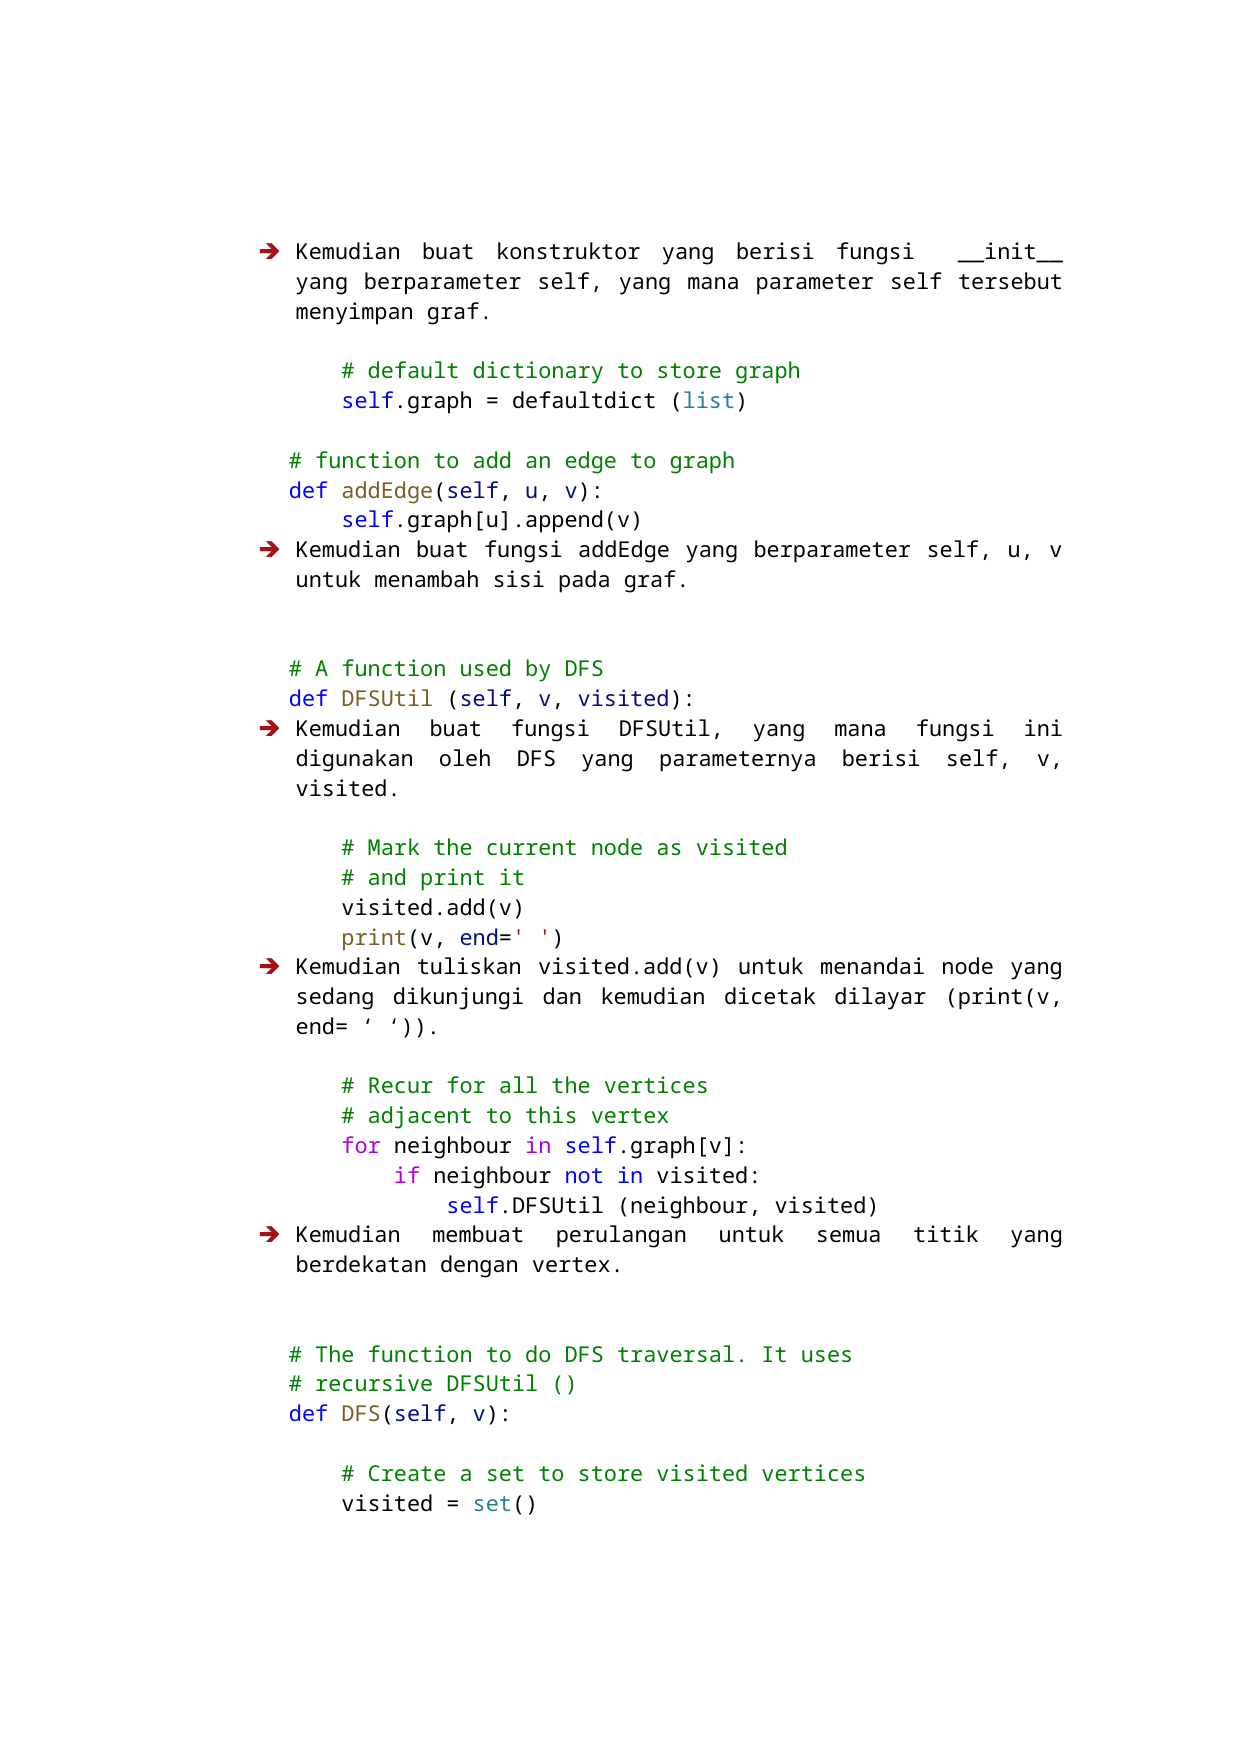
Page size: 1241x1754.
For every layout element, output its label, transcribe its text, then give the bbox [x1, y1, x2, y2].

text def DFSUtil (self, v, visited): [236, 683, 1063, 713]
list Kemudian membuat perulangan untuk semua titik yang berdekatan dengan vertex. [258, 1219, 1063, 1279]
text def addEdge(self, u, v): [236, 474, 1063, 504]
text # Create a set to store visited vertices [236, 1458, 1063, 1487]
text # function to add an edge to graph [236, 445, 1063, 474]
list Kemudian buat fungsi DFSUtil, yang mana fungsi ini digunakan oleh DFS yang parameternya berisi self, v, visited. [258, 713, 1063, 802]
text # A function used by DFS [236, 653, 1063, 683]
text print(v, end=' ') [236, 921, 1063, 951]
text def DFS(self, v): [236, 1398, 1063, 1428]
text if neighbour not in visited: [236, 1160, 1063, 1189]
list Kemudian tuliskan visited.add(v) untuk menandai node yang sedang dikunjungi dan kemudian dicetak dilayar (print(v, end= ‘ ‘)). [258, 951, 1063, 1041]
text # default dictionary to store graph [236, 355, 1063, 385]
text # adjacent to this vertex [236, 1100, 1063, 1130]
text self.graph[u].append(v) [236, 504, 1063, 534]
text for neighbour in self.graph[v]: [236, 1130, 1063, 1160]
text self.DFSUtil (neighbour, visited) [236, 1189, 1063, 1219]
text # recursive DFSUtil () [236, 1368, 1063, 1398]
text # The function to do DFS traversal. It uses [236, 1338, 1063, 1368]
text # Recur for all the vertices [236, 1070, 1063, 1100]
list Kemudian buat fungsi addEdge yang berparameter self, u, v untuk menambah sisi pada graf. [258, 534, 1063, 594]
text # and print it [236, 862, 1063, 892]
list Kemudian buat konstruktor yang berisi fungsi __init__ yang berparameter self, yang mana parameter self tersebut menyimpan graf. [258, 236, 1063, 326]
text self.graph = defaultdict (list) [236, 385, 1063, 415]
text # Mark the current node as visited [236, 832, 1063, 862]
text visited = set() [236, 1487, 1063, 1517]
text visited.add(v) [236, 892, 1063, 921]
